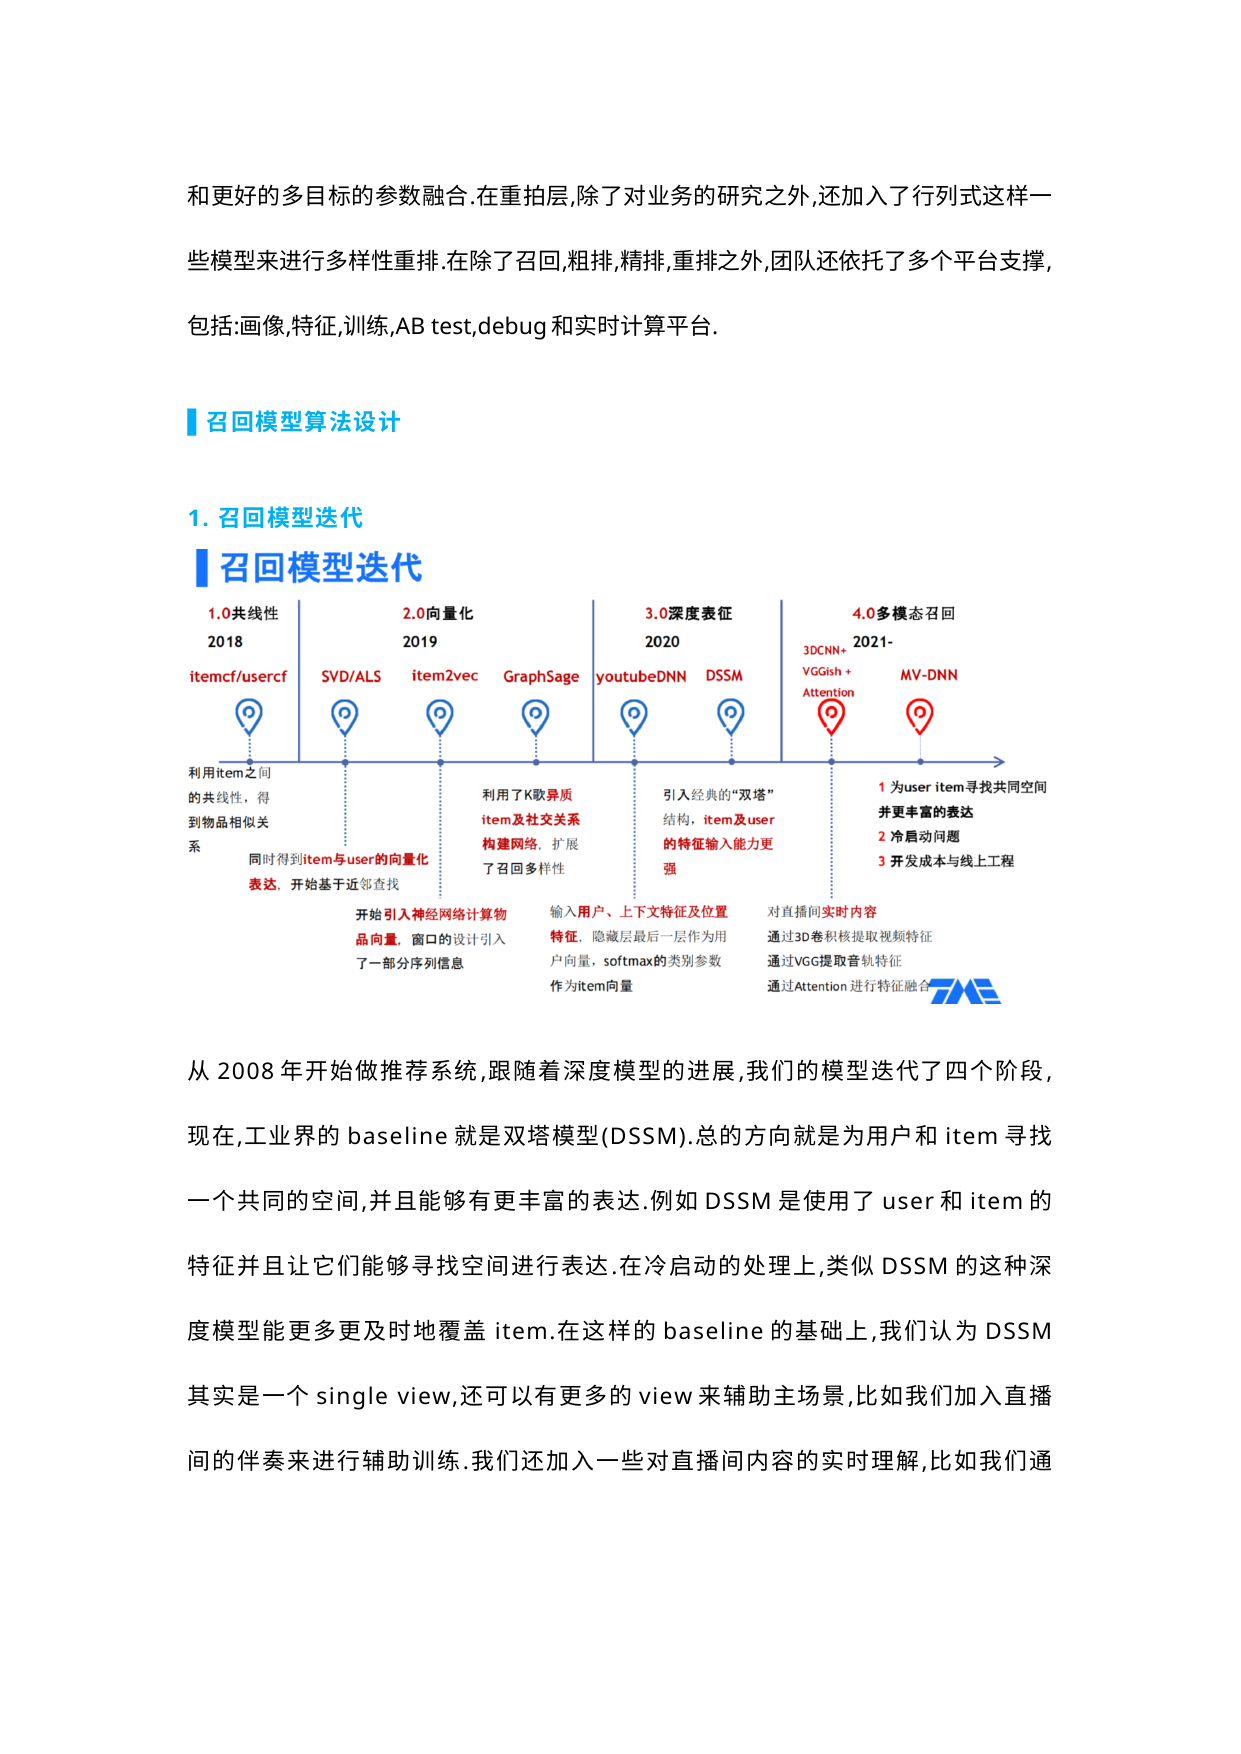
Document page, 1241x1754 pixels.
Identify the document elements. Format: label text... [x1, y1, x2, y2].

picture [187, 549, 1052, 1004]
list ▌召回模型算法设计 [187, 388, 1031, 453]
list 召回模型迭代 [187, 484, 1053, 549]
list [187, 162, 1053, 357]
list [187, 1037, 1053, 1492]
